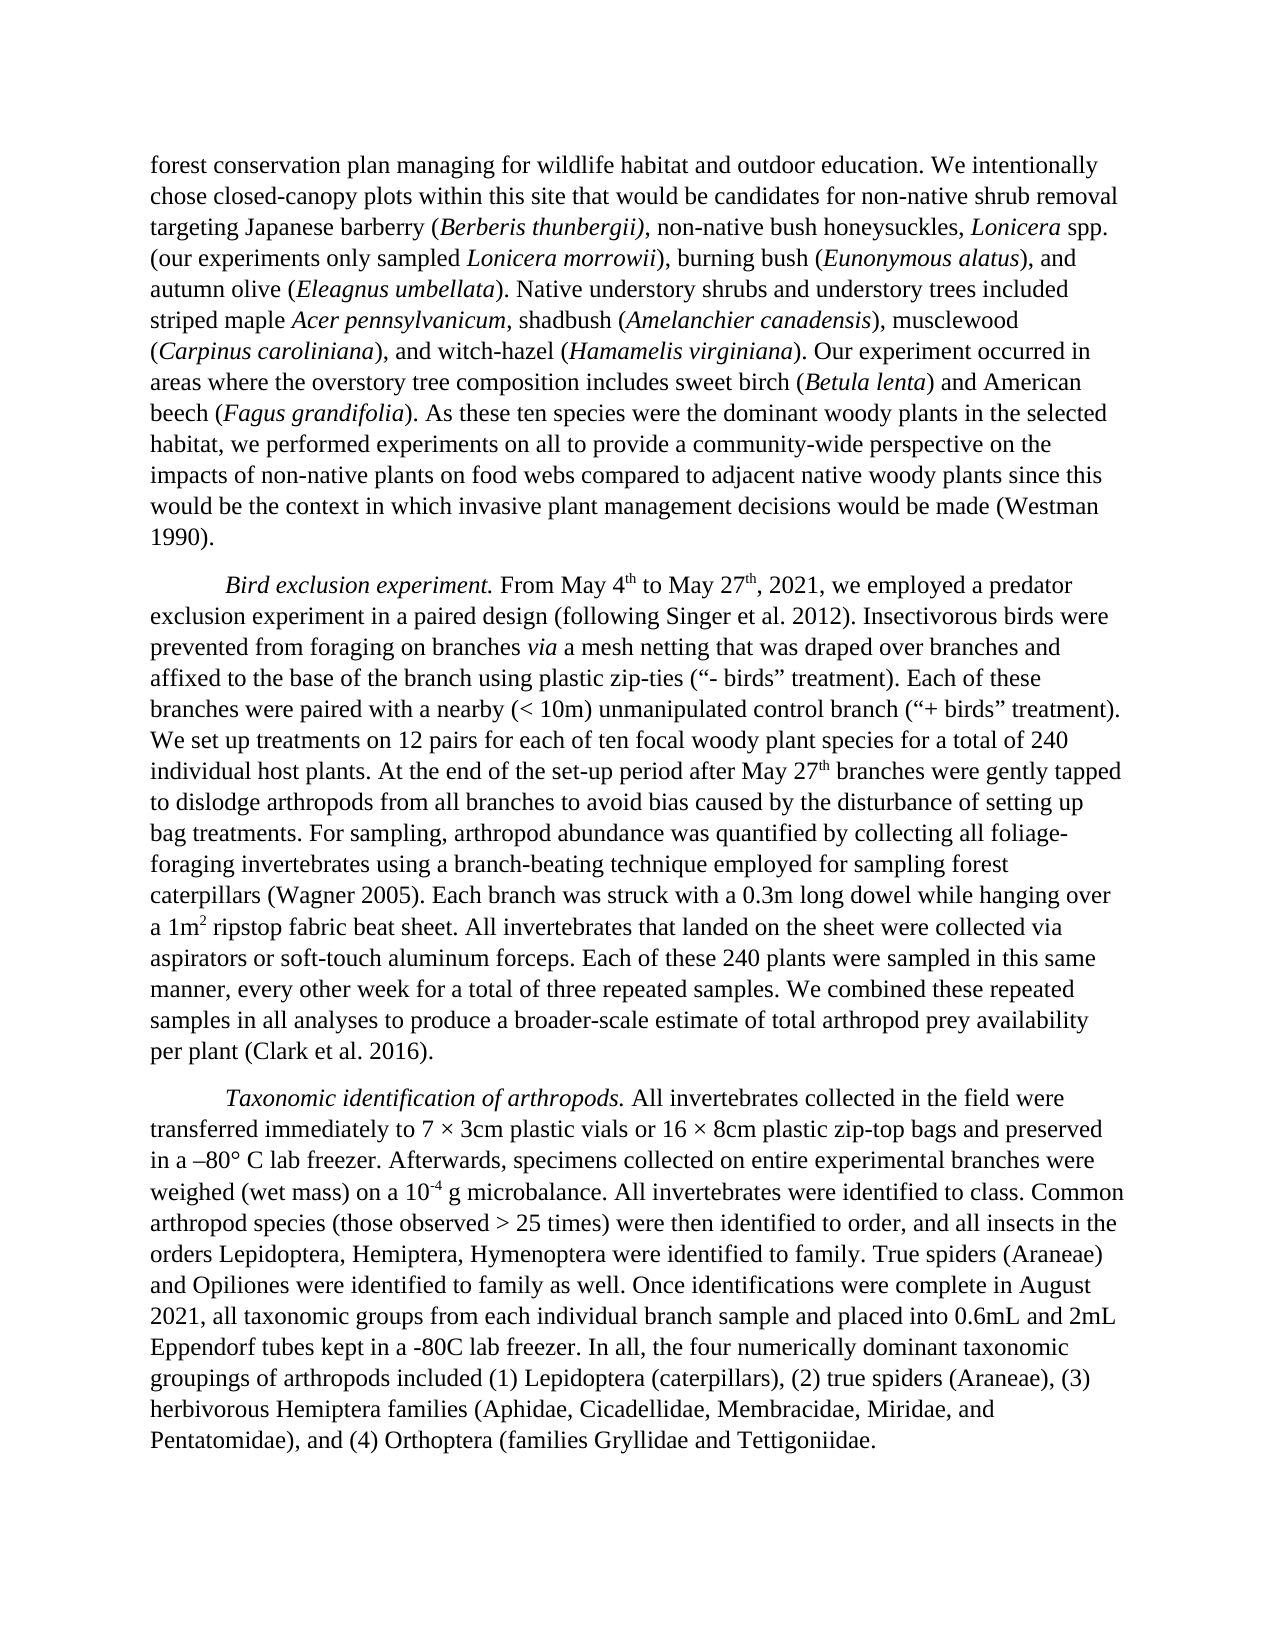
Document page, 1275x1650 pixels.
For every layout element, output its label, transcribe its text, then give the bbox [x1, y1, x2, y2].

text Bird exclusion experiment. From May 4th to May 27th, 2021, we employed a predator exclusion experiment in a paired design (following Singer et al. 2012). Insectivorous birds were prevented from foraging on branches via a mesh netting that was draped over branches and affixed to the base of the branch using plastic zip-ties (“- birds” treatment). Each of these branches were paired with a nearby (< 10m) unmanipulated control branch (“+ birds” treatment). We set up treatments on 12 pairs for each of ten focal woody plant species for a total of 240 individual host plants. At the end of the set-up period after May 27th branches were gently tapped to dislodge arthropods from all branches to avoid bias caused by the disturbance of setting up bag treatments. For sampling, arthropod abundance was quantified by collecting all foliage-foraging invertebrates using a branch-beating technique employed for sampling forest caterpillars (Wagner 2005). Each branch was struck with a 0.3m long dowel while hanging over a 1m2 ripstop fabric beat sheet. All invertebrates that landed on the sheet were collected via aspirators or soft-touch aluminum forceps. Each of these 240 plants were sampled in this same manner, every other week for a total of three repeated samples. We combined these repeated samples in all analyses to produce a broader-scale estimate of total arthropod prey availability per plant (Clark et al. 2016). [150, 570, 1125, 1064]
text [150, 150, 1125, 551]
text Taxonomic identification of arthropods. All invertebrates collected in the field were transferred immediately to 7 × 3cm plastic vials or 16 × 8cm plastic zip-top bags and preserved in a –80° C lab freezer. Afterwards, specimens collected on entire experimental branches were weighed (wet mass) on a 10-4 g microbalance. All invertebrates were identified to class. Common arthropod species (those observed > 25 times) were then identified to order, and all insects in the orders Lepidoptera, Hemiptera, Hymenoptera were identified to family. True spiders (Araneae) and Opiliones were identified to family as well. Once identifications were complete in August 2021, all taxonomic groups from each individual branch sample and placed into 0.6mL and 2mL Eppendorf tubes kept in a -80C lab freezer. In all, the four numerically dominant taxonomic groupings of arthropods included (1) Lepidoptera (caterpillars), (2) true spiders (Araneae), (3) herbivorous Hemiptera families (Aphidae, Cicadellidae, Membracidae, Miridae, and Pentatomidae), and (4) Orthoptera (families Gryllidae and Tettigoniidae. [150, 1083, 1125, 1454]
